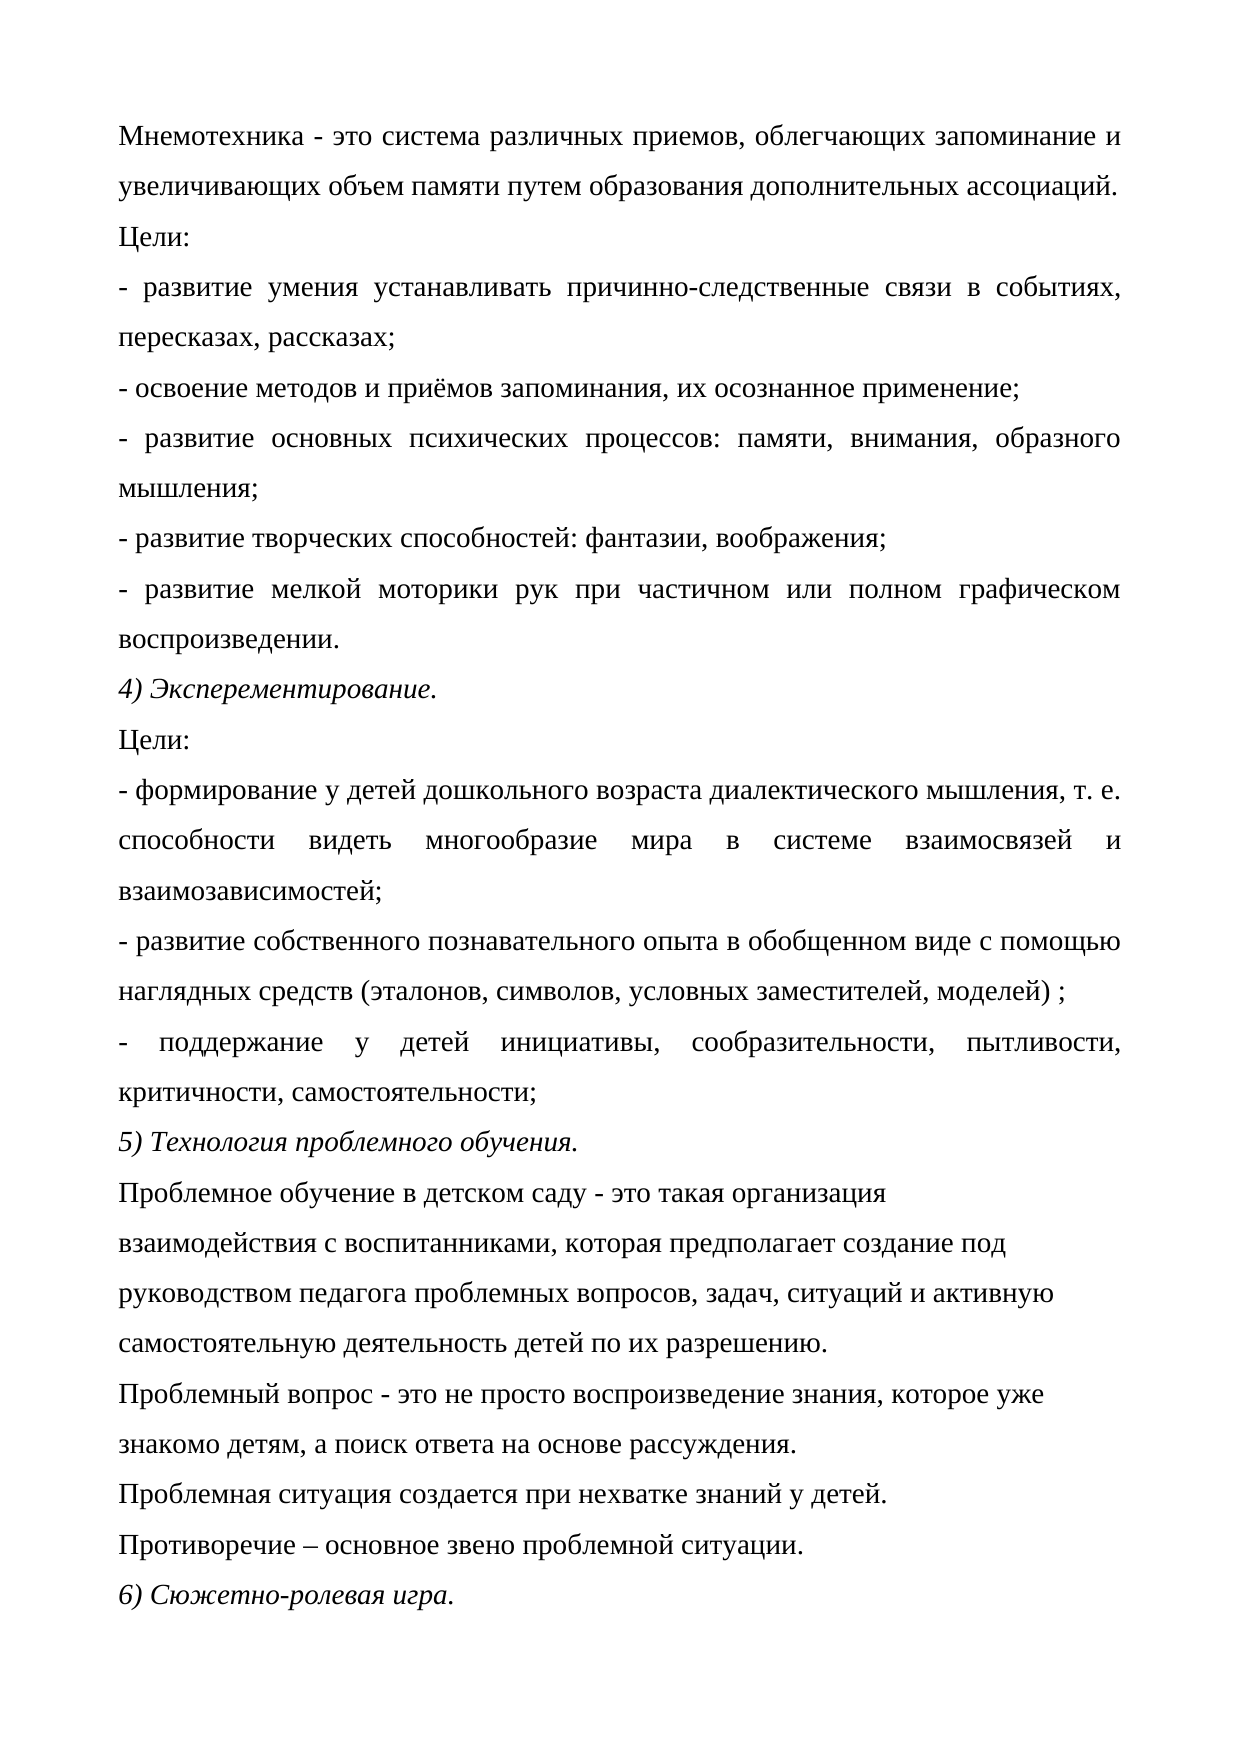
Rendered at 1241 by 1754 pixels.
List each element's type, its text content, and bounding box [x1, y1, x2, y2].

text - развитие основных психических процессов: памяти, внимания, образного мышления; [118, 420, 1122, 504]
text Цели: [118, 722, 1122, 755]
text взаимодействия с воспитанниками, которая предполагает создание под [118, 1225, 1122, 1258]
text Противоречие – основное звено проблемной ситуации. [118, 1527, 1122, 1560]
text 5) Технология проблемного обучения. [118, 1124, 1122, 1158]
text - поддержание у детей инициативы, сообразительности, пытливости, критичности, самостоятельности; [118, 1024, 1122, 1108]
text знакомо детям, а поиск ответа на основе рассуждения. [118, 1426, 1122, 1460]
text - развитие умения устанавливать причинно-следственные связи в событиях, пересказах, рассказах; [118, 269, 1122, 353]
text - формирование у детей дошкольного возраста диалектического мышления, т. е. способности видеть многообразие мира в системе взаимосвязей и взаимозависимостей; [118, 772, 1122, 906]
text Цели: [118, 219, 1122, 252]
text - освоение методов и приёмов запоминания, их осознанное применение; [118, 370, 1122, 403]
text Проблемная ситуация создается при нехватке знаний у детей. [118, 1477, 1122, 1510]
text Проблемный вопрос - это не просто воспроизведение знания, которое уже [118, 1376, 1122, 1409]
text - развитие мелкой моторики рук при частичном или полном графическом воспроизведении. [118, 571, 1122, 655]
text Мнемотехника - это система различных приемов, облегчающих запоминание и увеличивающих объем памяти путем образования дополнительных ассоциаций. [118, 118, 1122, 202]
text 4) Эксперементирование. [118, 672, 1122, 705]
text - развитие собственного познавательного опыта в обобщенном виде с помощью наглядных средств (эталонов, символов, условных заместителей, моделей) ; [118, 923, 1122, 1007]
text - развитие творческих способностей: фантазии, воображения; [118, 521, 1122, 554]
text 6) Сюжетно-ролевая игра. [118, 1577, 1122, 1611]
text Проблемное обучение в детском саду - это такая организация [118, 1175, 1122, 1208]
text самостоятельную деятельность детей по их разрешению. [118, 1326, 1122, 1359]
text руководством педагога проблемных вопросов, задач, ситуаций и активную [118, 1275, 1122, 1309]
